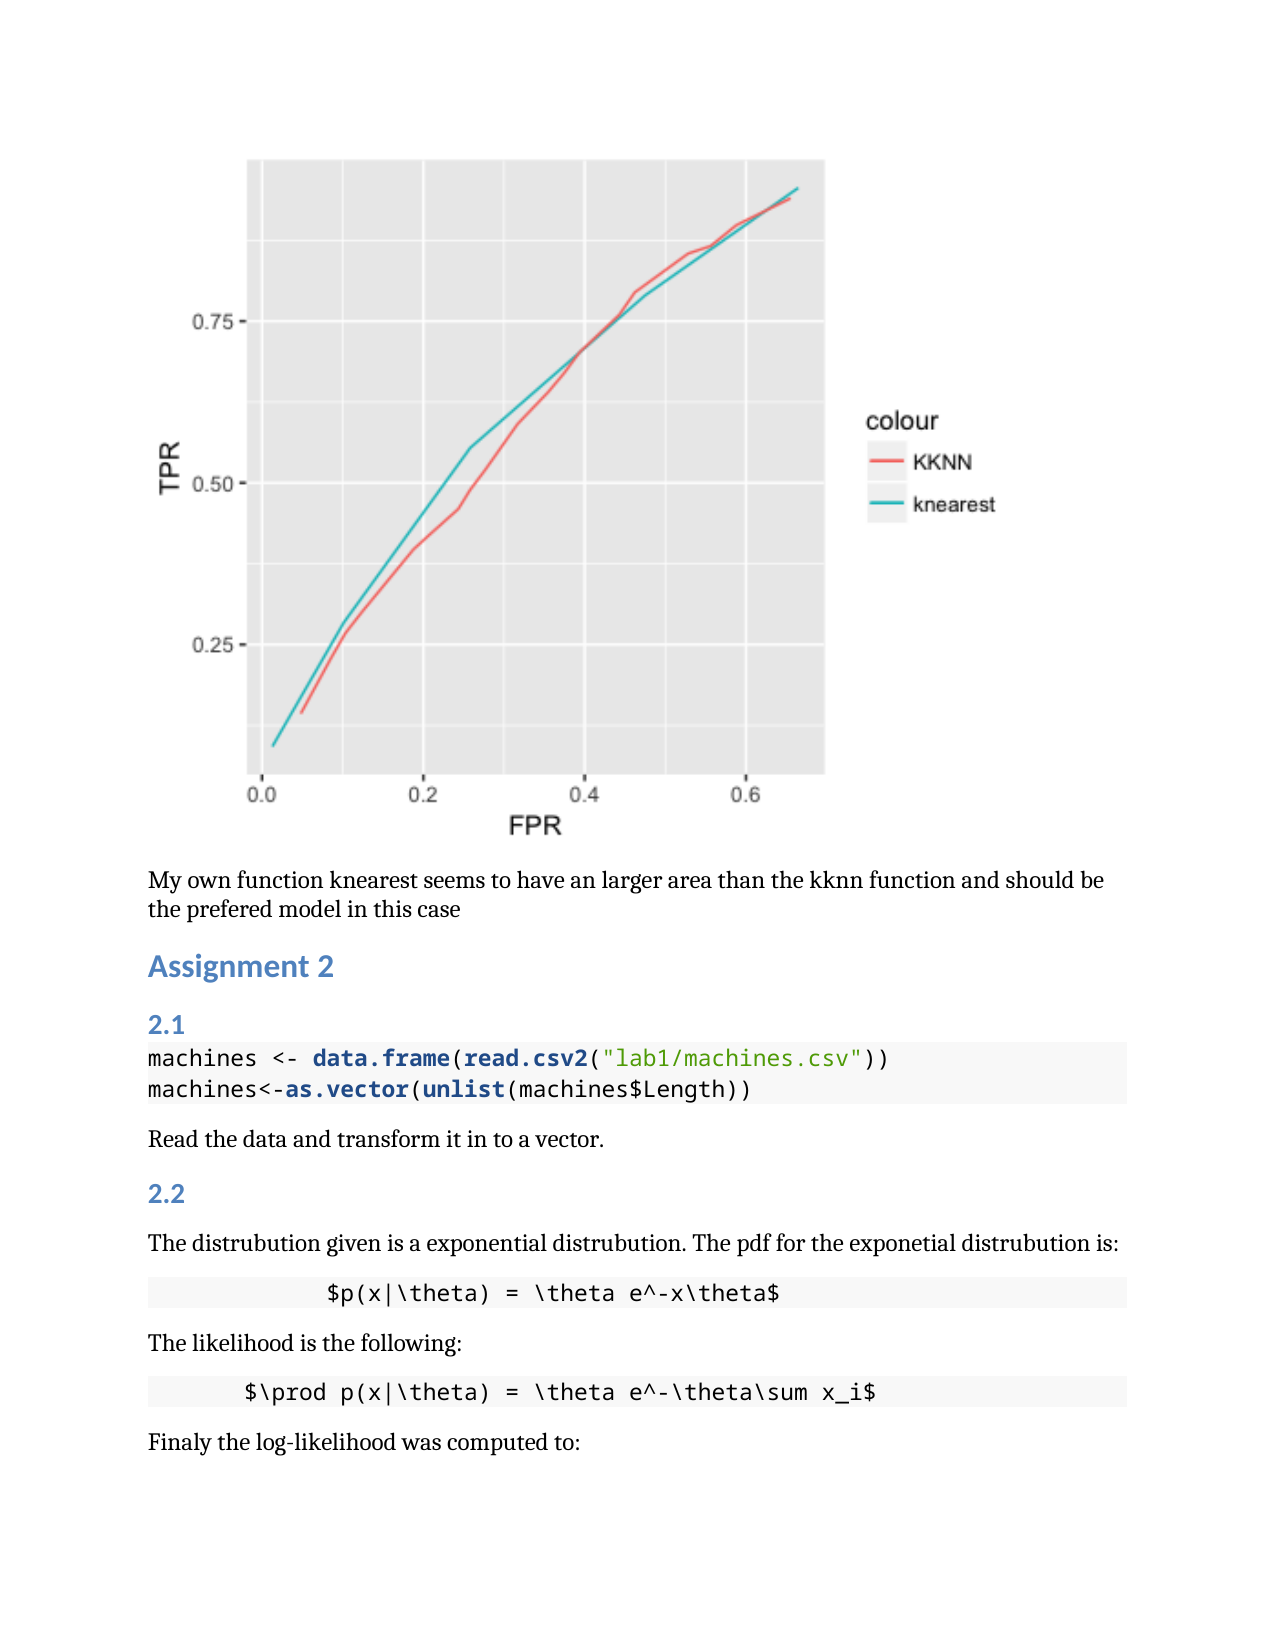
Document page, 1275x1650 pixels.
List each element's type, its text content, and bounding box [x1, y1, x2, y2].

subtitle 2.1 [148, 1006, 1127, 1042]
text Read the data and transform it in to a vector. [148, 1125, 1127, 1154]
subtitle 2.2 [148, 1175, 1127, 1210]
text The likelihood is the following: [148, 1329, 1127, 1357]
text The distrubution given is a exponential distrubution. The pdf for the exponetial distrubution is: [148, 1229, 1127, 1258]
text $p(x|\theta) = \theta e^-x\theta$ [148, 1277, 1127, 1308]
text My own function knearest seems to have an larger area than the kknn function and should be the prefered model in this case [148, 866, 1127, 924]
text machines <- data.frame(read.csv2("lab1/machines.csv")) machines<-as.vector(unlist(machines$Length)) [753, 1042, 1127, 1104]
picture [147, 147, 1023, 848]
subtitle Assignment 2 [148, 945, 1127, 985]
text $\prod p(x|\theta) = \theta e^-\theta\sum x_i$ [148, 1376, 1127, 1407]
text Finaly the log-likelihood was computed to: [148, 1428, 1127, 1457]
